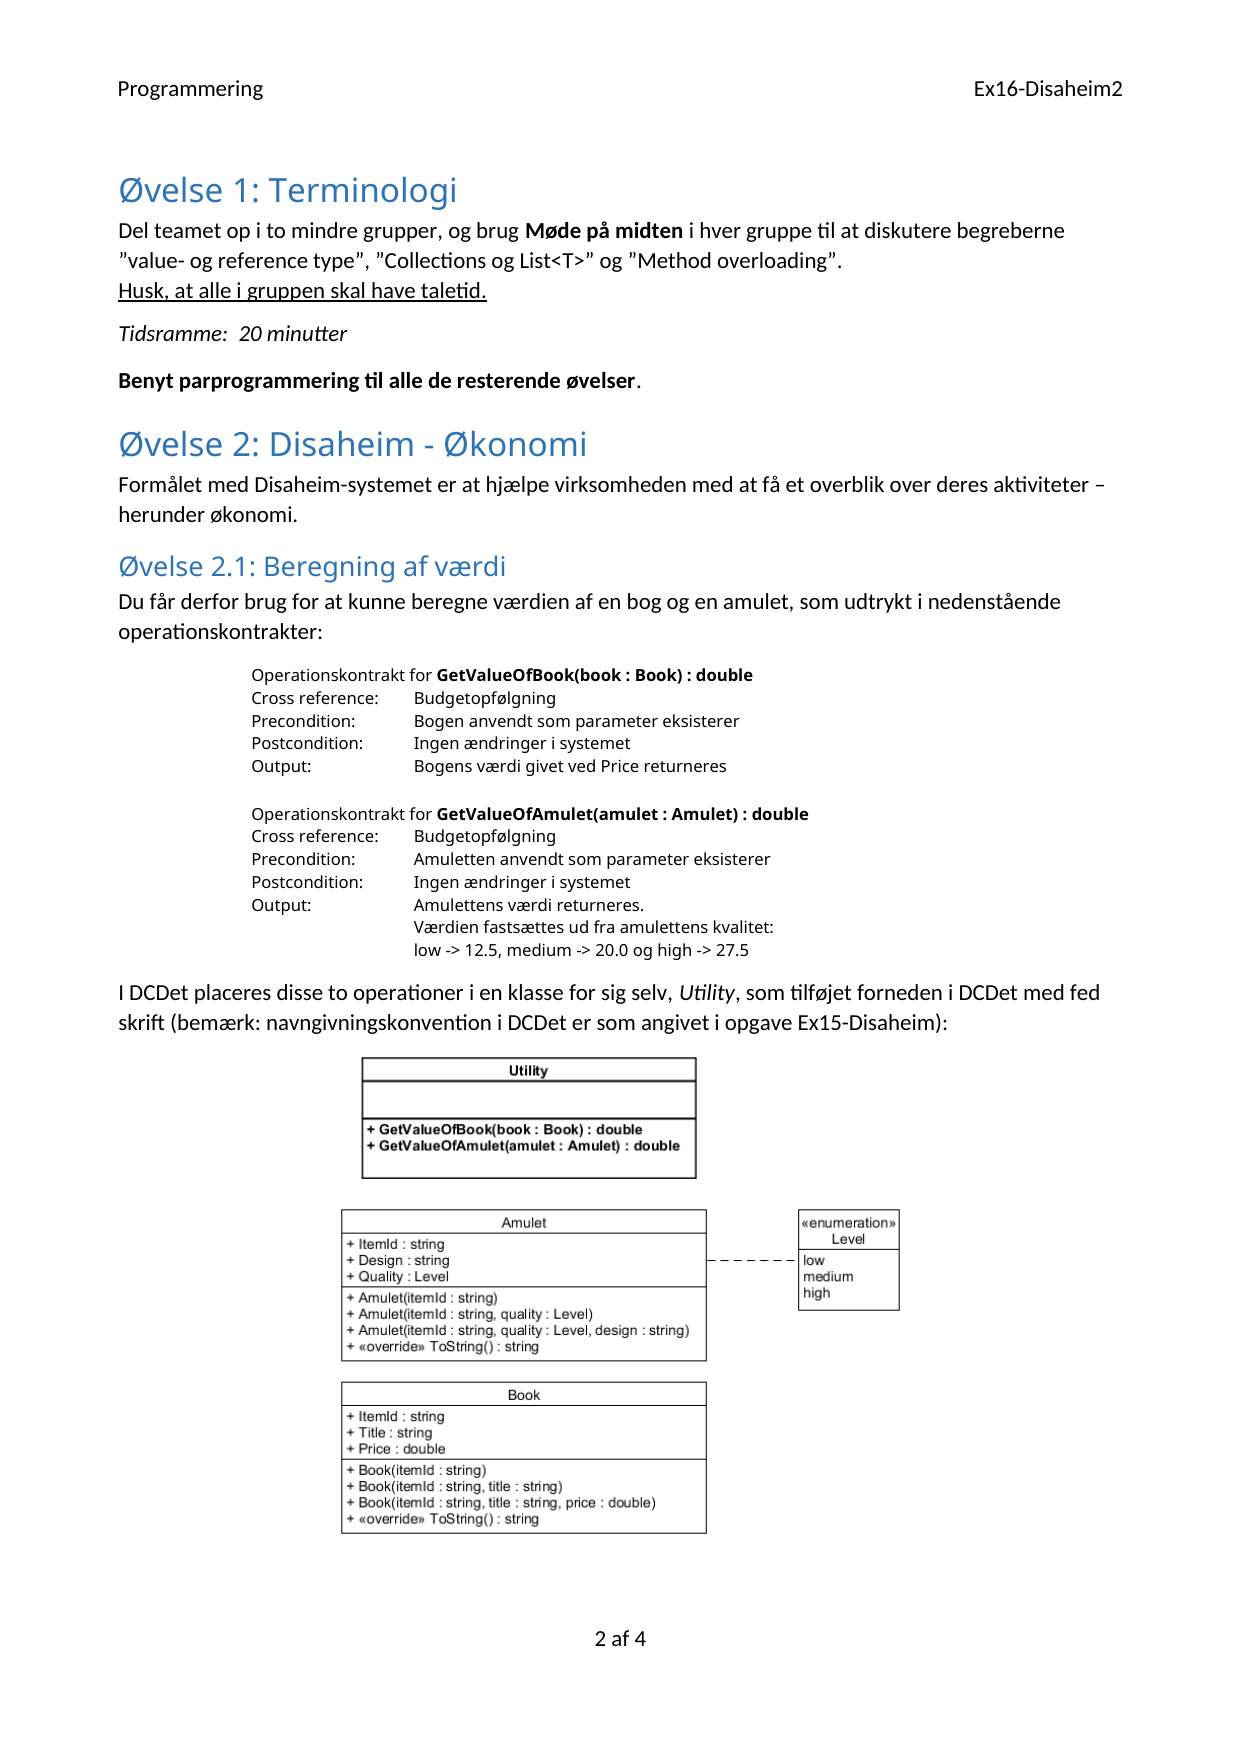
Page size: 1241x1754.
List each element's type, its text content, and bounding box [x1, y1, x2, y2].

subtitle Øvelse 1: Terminologi [118, 167, 1122, 212]
text Værdien fastsættes ud fra amulettens kvalitet: low -> 12.5, medium -> 20.0 og high -> 27.5 [413, 916, 1122, 961]
text Operationskontrakt for GetValueOfAmulet(amulet : Amulet) : double [251, 802, 1122, 825]
text Formålet med Disaheim-systemet er at hjælpe virksomheden med at få et overblik over deres aktiviteter – herunder økonomi. [118, 470, 1122, 528]
text Output: Bogens værdi givet ved Price returneres [251, 755, 1122, 777]
picture [337, 1055, 903, 1537]
subtitle Øvelse 2.1: Beregning af værdi [118, 547, 1122, 584]
subtitle Øvelse 2: Disaheim - Økonomi [118, 421, 1122, 466]
text Precondition: Bogen anvendt som parameter eksisterer [251, 709, 1122, 732]
text Del teamet op i to mindre grupper, og brug Møde på midten i hver gruppe til at diskutere begreberne ”value- og reference type”, ”Collections og List<T>” og ”Method overloading”. Husk, at alle i gruppen skal have taletid. [118, 216, 1122, 304]
text Postcondition: Ingen ændringer i systemet [251, 871, 1122, 893]
text Cross reference: Budgetopfølgning [251, 825, 1122, 848]
text Tidsramme: 20 minutter [118, 319, 1122, 347]
text Cross reference: Budgetopfølgning [251, 687, 1122, 709]
text Du får derfor brug for at kunne beregne værdien af en bog og en amulet, som udtrykt i nedenstående operationskontrakter: [118, 587, 1122, 645]
text I DCDet placeres disse to operationer i en klasse for sig selv, Utility, som tilføjet forneden i DCDet med fed skrift (bemærk: navngivningskonvention i DCDet er som angivet i opgave Ex15-Disaheim): [118, 978, 1122, 1036]
text Benyt parprogrammering til alle de resterende øvelser. [118, 366, 1122, 394]
text Precondition: Amuletten anvendt som parameter eksisterer [251, 848, 1122, 871]
text Output: Amulettens værdi returneres. [251, 893, 1122, 916]
text Operationskontrakt for GetValueOfBook(book : Book) : double [251, 664, 1122, 687]
text Postcondition: Ingen ændringer i systemet [251, 732, 1122, 755]
